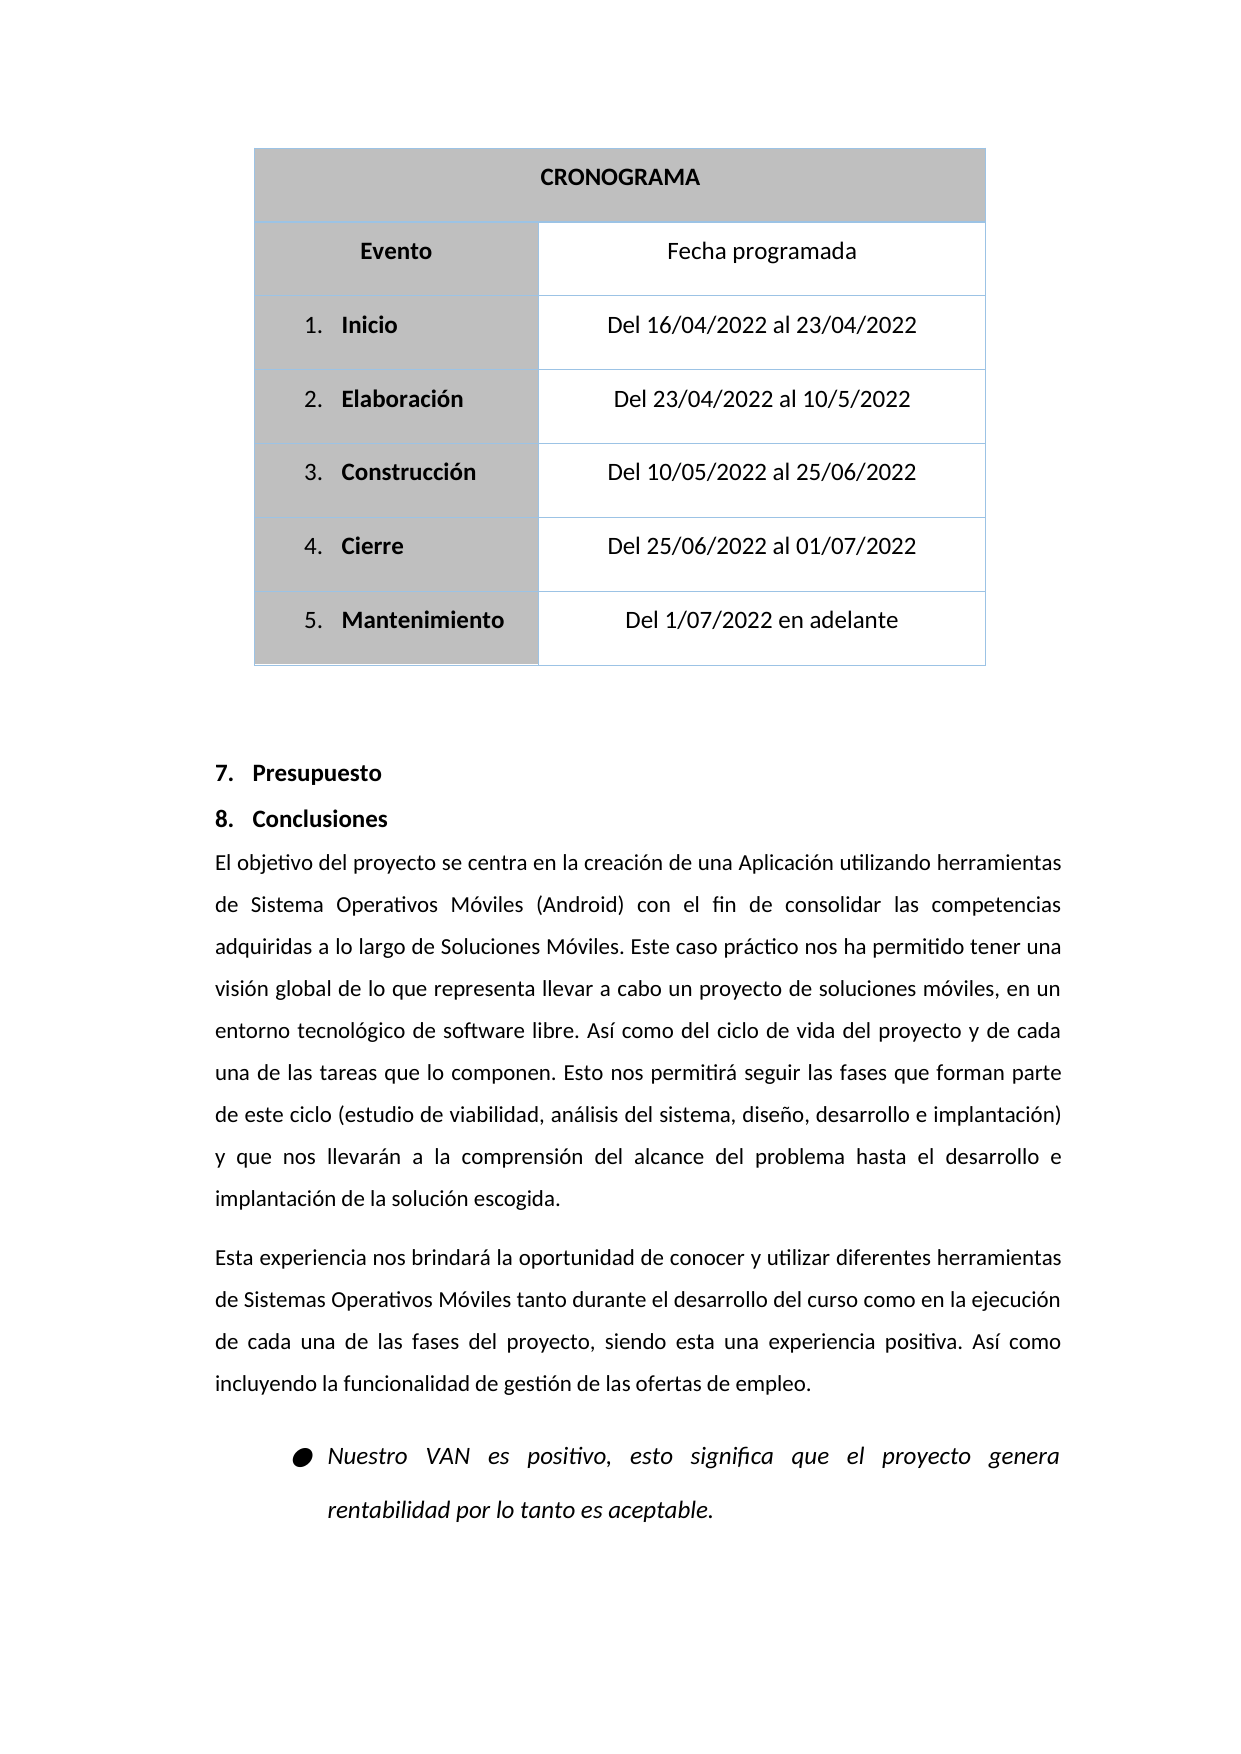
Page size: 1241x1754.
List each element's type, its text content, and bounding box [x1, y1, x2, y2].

list Conclusiones [215, 803, 1063, 833]
table_cell Inicio [255, 296, 538, 369]
table_header CRONOGRAMA [255, 149, 985, 221]
table_cell Construcción [255, 444, 538, 517]
table_cell Mantenimiento [255, 592, 538, 664]
text El objetivo del proyecto se centra en la creación de una Aplicación utilizando herramientas de Sistema Operativos Móviles (Android) con el fin de consolidar las competencias adquiridas a lo largo de Soluciones Móviles. Este caso práctico nos ha permitido tener una visión global de lo que representa llevar a cabo un proyecto de soluciones móviles, en un entorno tecnológico de software libre. Así como del ciclo de vida del proyecto y de cada una de las tareas que lo componen. Esto nos permitirá seguir las fases que forman parte de este ciclo (estudio de viabilidad, análisis del sistema, diseño, desarrollo e implantación) y que nos llevarán a la comprensión del alcance del problema hasta el desarrollo e implantación de la solución escogida. [215, 848, 1063, 1212]
table_cell Del 16/04/2022 al 23/04/2022 [539, 296, 985, 369]
table_cell Evento [255, 223, 538, 295]
table_cell Elaboración [255, 370, 538, 443]
table_cell Fecha programada [539, 223, 985, 295]
table_cell Del 1/07/2022 en adelante [539, 592, 985, 664]
table_cell Del 23/04/2022 al 10/5/2022 [539, 370, 985, 443]
table_cell Cierre [255, 518, 538, 591]
table_cell Del 10/05/2022 al 25/06/2022 [539, 444, 985, 517]
list Nuestro VAN es positivo, esto significa que el proyecto genera rentabilidad por lo tanto es aceptable. [290, 1428, 1063, 1524]
table_cell Del 25/06/2022 al 01/07/2022 [539, 518, 985, 591]
list Presupuesto [215, 757, 1063, 788]
text Esta experiencia nos brindará la oportunidad de conocer y utilizar diferentes herramientas de Sistemas Operativos Móviles tanto durante el desarrollo del curso como en la ejecución de cada una de las fases del proyecto, siendo esta una experiencia positiva. Así como incluyendo la funcionalidad de gestión de las ofertas de empleo. [215, 1243, 1063, 1397]
